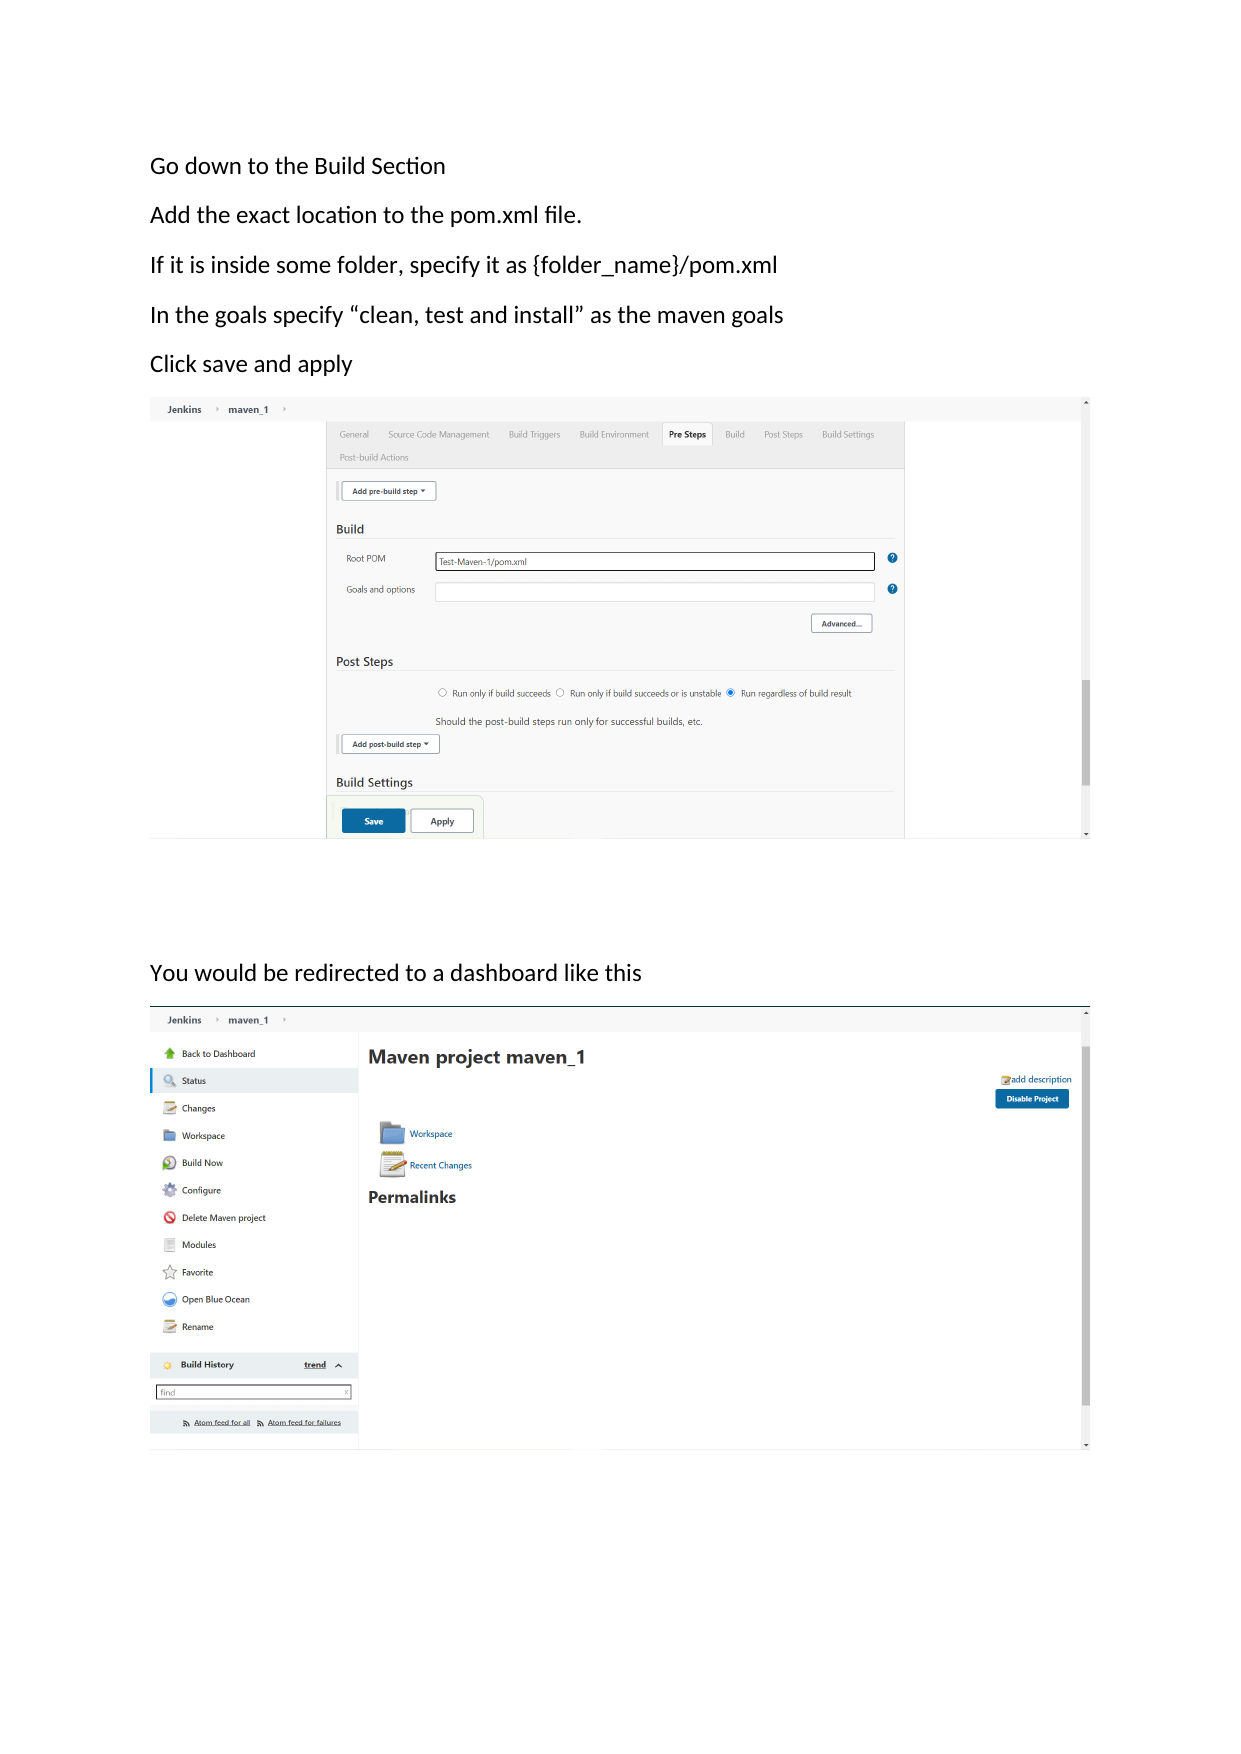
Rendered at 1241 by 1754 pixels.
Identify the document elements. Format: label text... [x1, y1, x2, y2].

text Go down to the Build Section [150, 150, 1090, 181]
text Click save and apply [150, 348, 1090, 379]
picture [150, 397, 1091, 839]
text In the goals specify “clean, test and install” as the maven goals [150, 299, 1090, 329]
text You would be redirected to a dashboard like this [150, 957, 1090, 988]
text If it is inside some folder, specify it as {folder_name}/pom.xml [150, 249, 1090, 280]
picture [150, 1006, 1091, 1450]
text Add the exact location to the pom.xml file. [150, 199, 1090, 230]
